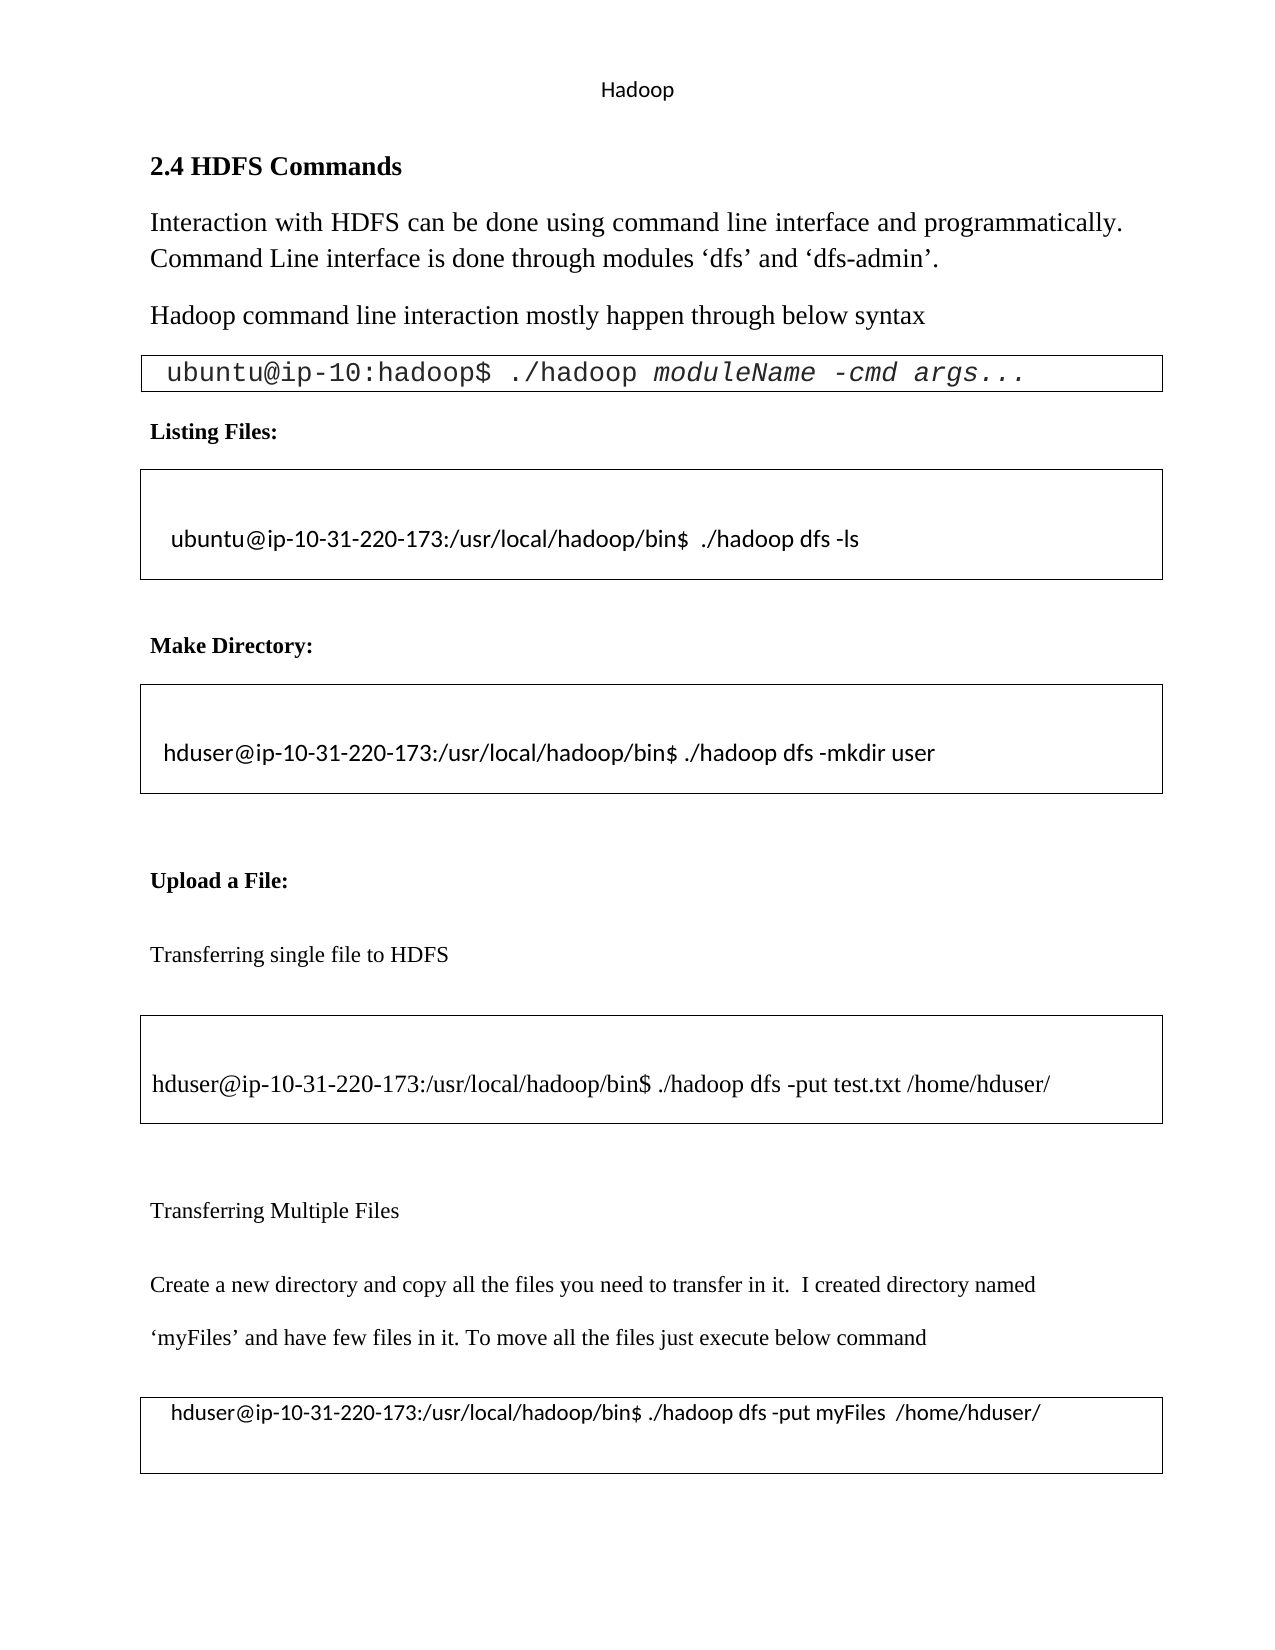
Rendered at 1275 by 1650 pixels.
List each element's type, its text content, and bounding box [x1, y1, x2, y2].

text Create a new directory and copy all the files you need to transfer in it. I created directory named ‘myFiles’ and have few files in it. To move all the files just execute below command [150, 1271, 1125, 1350]
table_header hduser@ip-10-31-220-173:/usr/local/hadoop/bin$ ./hadoop dfs -put myFiles /home/hduser/ [141, 1398, 1162, 1473]
text Make Directory: [150, 632, 1125, 659]
text Hadoop command line interaction mostly happen through below syntax [150, 299, 1125, 330]
text ubuntu@ip-10:hadoop$ ./hadoop moduleName -cmd args... [142, 356, 1162, 391]
text Upload a File: [150, 867, 1125, 894]
table_header ubuntu@ip-10-31-220-173:/usr/local/hadoop/bin$ ./hadoop dfs -ls [141, 470, 1162, 578]
text Transferring Multiple Files [150, 1197, 1125, 1224]
table_header hduser@ip-10-31-220-173:/usr/local/hadoop/bin$ ./hadoop dfs -put test.txt /home/hduser/ [141, 1016, 1162, 1123]
text Interaction with HDFS can be done using command line interface and programmatically. Command Line interface is done through modules ‘dfs’ and ‘dfs-admin’. [150, 207, 1125, 273]
text Transferring single file to HDFS [150, 941, 1125, 967]
table_header hduser@ip-10-31-220-173:/usr/local/hadoop/bin$ ./hadoop dfs -mkdir user [141, 685, 1162, 793]
text Listing Files: [150, 418, 1125, 444]
text 2.4 HDFS Commands [150, 150, 1125, 181]
